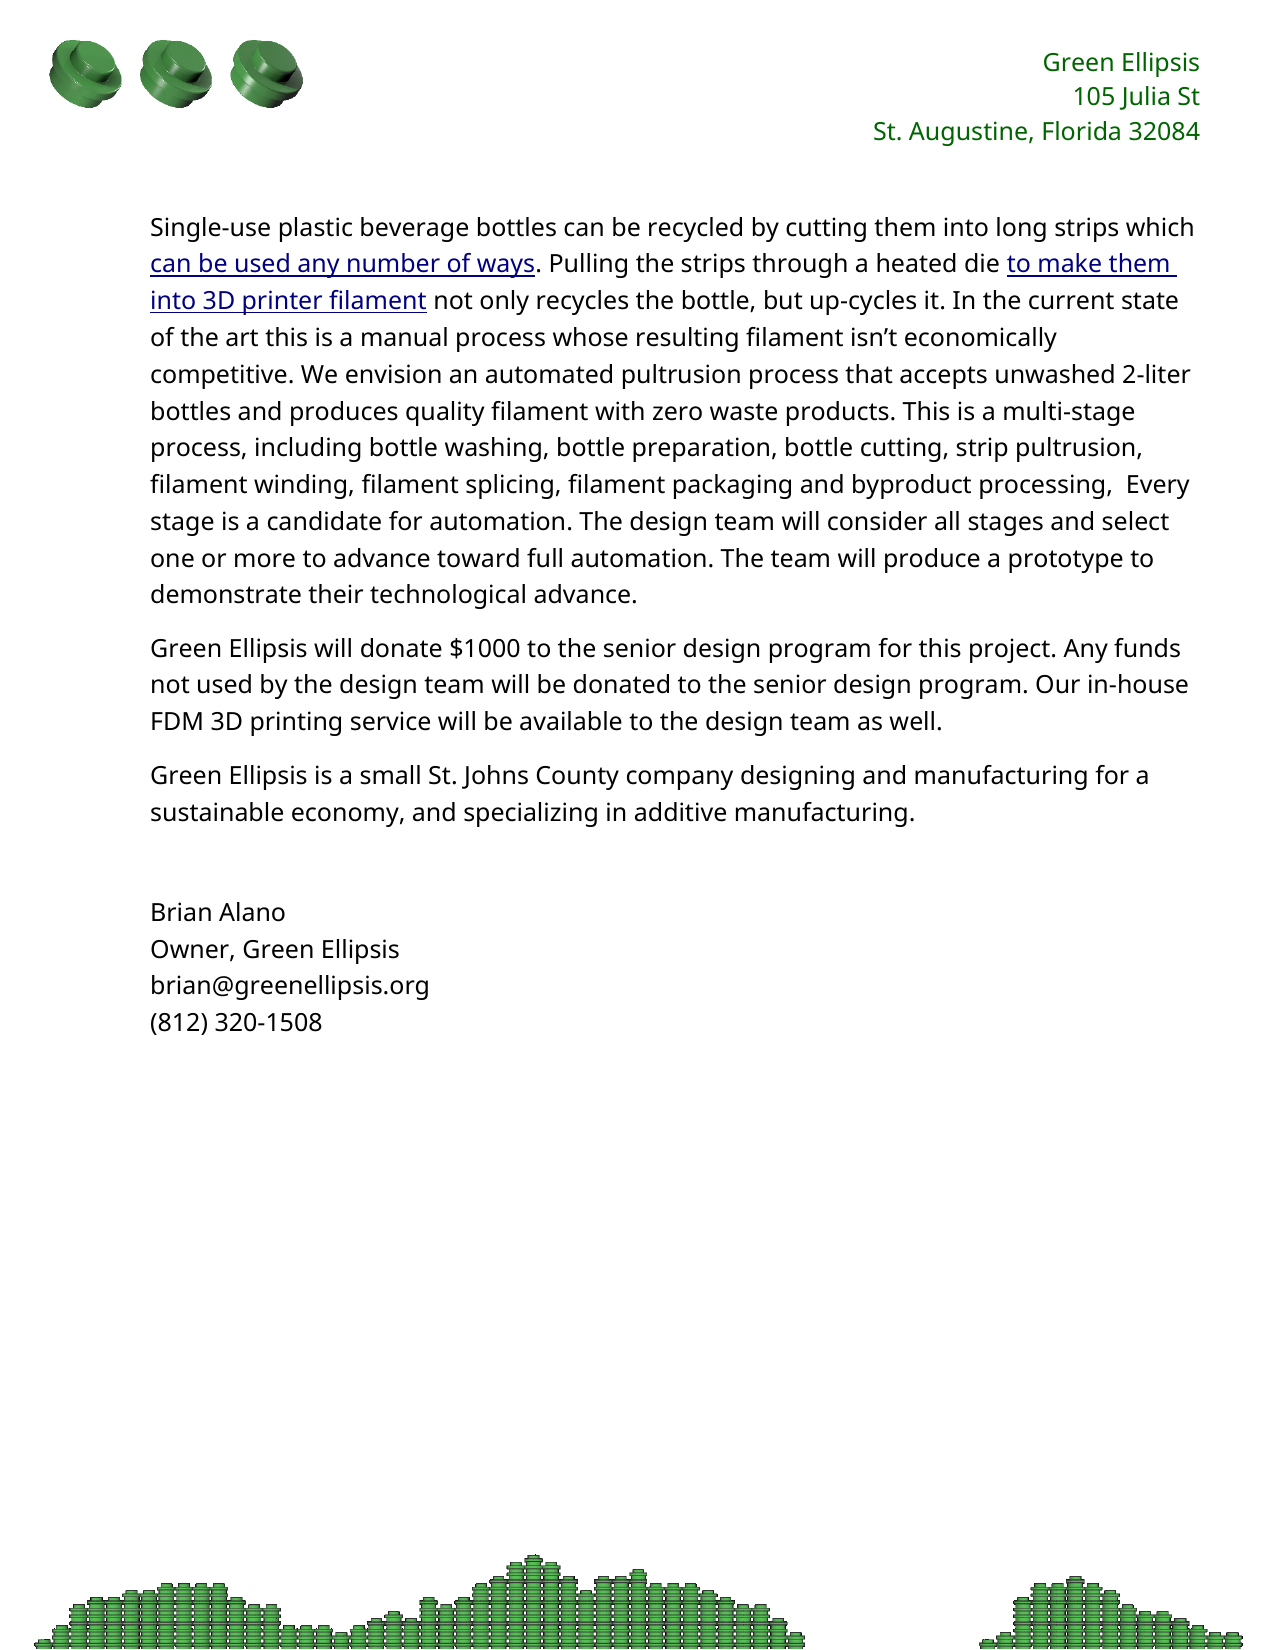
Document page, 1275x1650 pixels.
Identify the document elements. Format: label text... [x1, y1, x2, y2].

picture [45, 0, 308, 148]
picture [0, 1535, 1275, 1649]
text Brian Alano Owner, Green Ellipsis brian@greenellipsis.org (812) 320-1508 [150, 894, 1200, 1039]
text Single-use plastic beverage bottles can be recycled by cutting them into long strips which can be used any number of ways. Pulling the strips through a heated die to make them into 3D printer filament not only recycles the bottle, but up-cycles it. In the current state of the art this is a manual process whose resulting filament isn’t economically competitive. We envision an automated pultrusion process that accepts unwashed 2-liter bottles and produces quality filament with zero waste products. This is a multi-stage process, including bottle washing, bottle preparation, bottle cutting, strip pultrusion, filament winding, filament splicing, filament packaging and byproduct processing, Every stage is a candidate for automation. The design team will consider all stages and select one or more to advance toward full automation. The team will produce a prototype to demonstrate their technological advance. [150, 209, 1200, 611]
text Green Ellipsis will donate $1000 to the senior design program for this project. Any funds not used by the design team will be donated to the senior design program. Our in-house FDM 3D printing service will be available to the design team as well. [150, 630, 1200, 738]
text Green Ellipsis is a small St. Johns County company designing and manufacturing for a sustainable economy, and specializing in additive manufacturing. [150, 757, 1200, 828]
